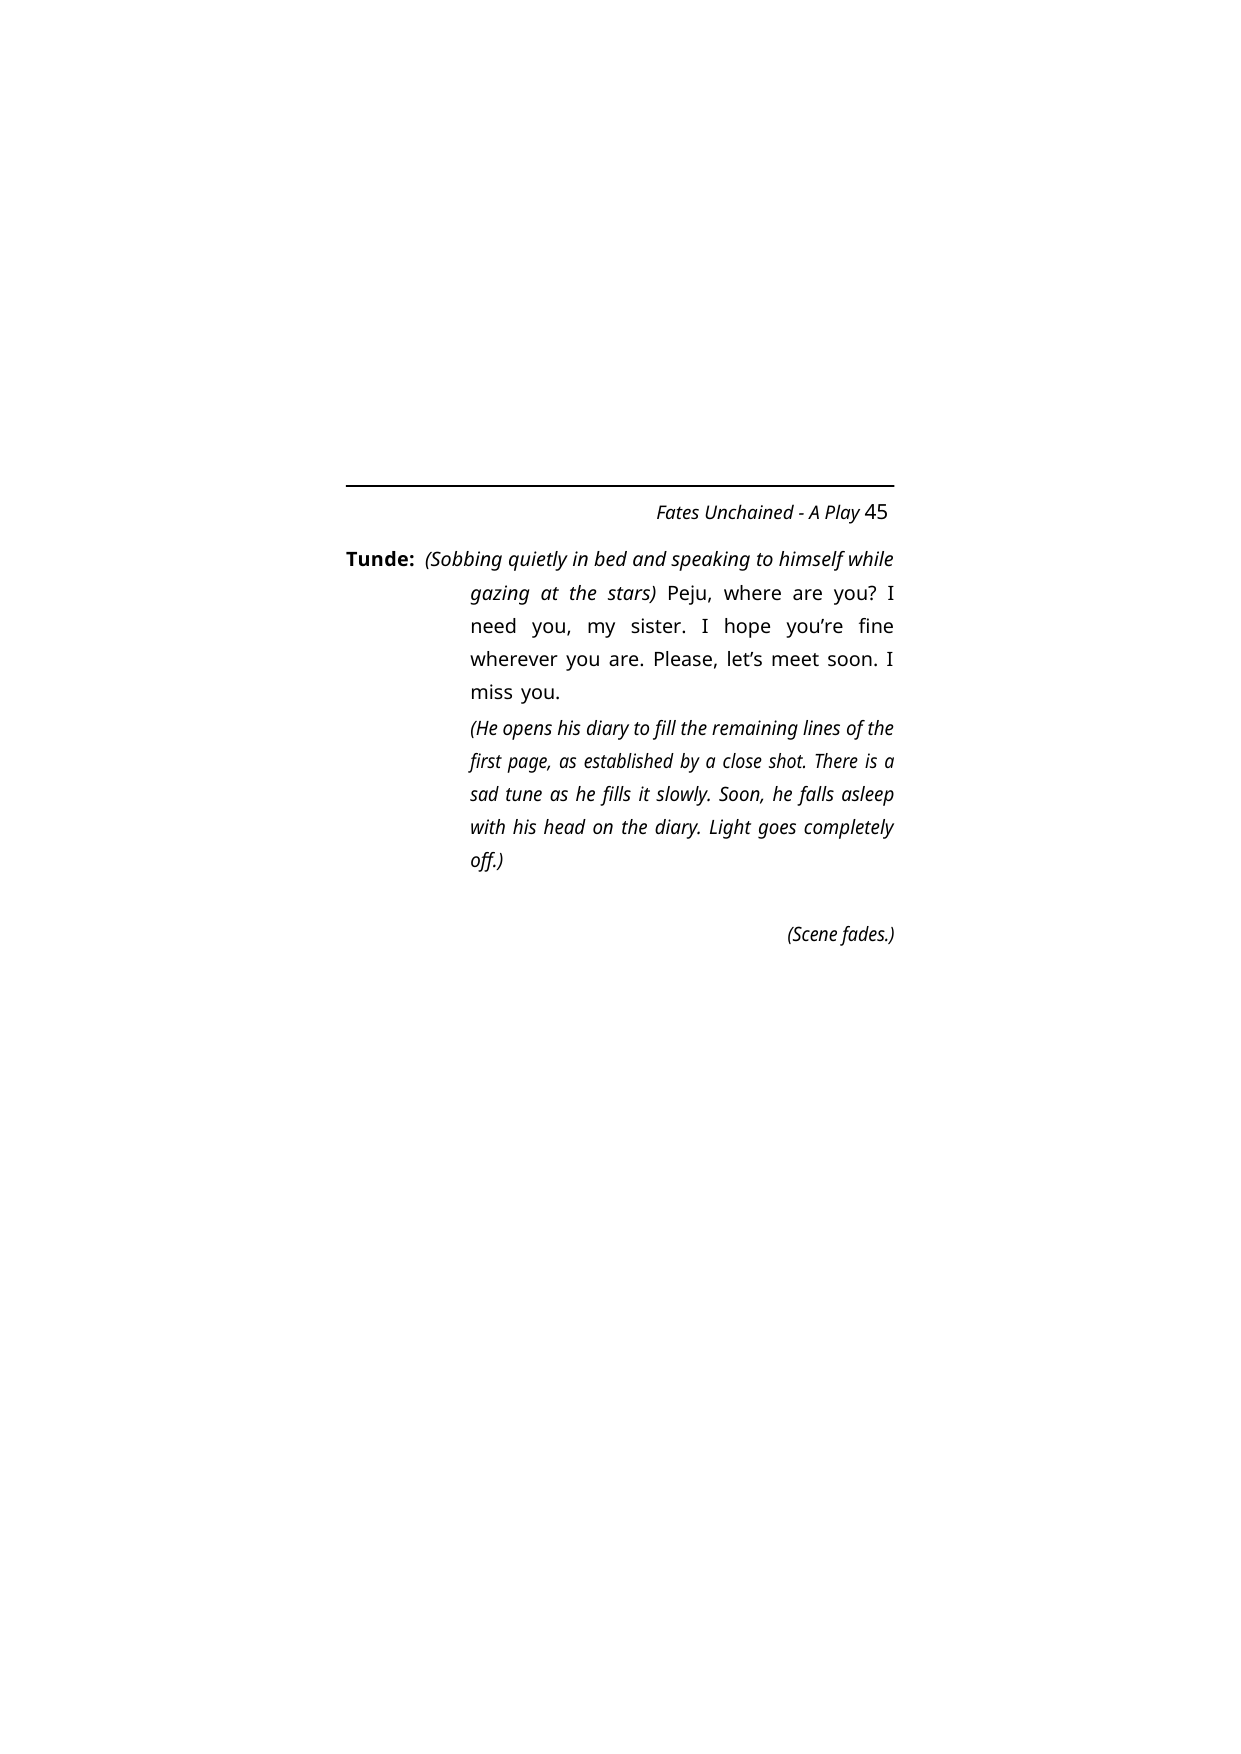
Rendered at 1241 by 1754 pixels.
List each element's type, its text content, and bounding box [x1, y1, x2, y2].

text Tunde: (Sobbing quietly in bed and speaking to himself while gazing at the stars) Peju, where are you? I need you, my sister. I hope you’re fine wherever you are. Please, let’s meet soon. I miss you. [346, 546, 894, 705]
text (Scene fades.) [175, 920, 894, 947]
text (He opens his diary to fill the remaining lines of the first page, as established by a close shot. There is a sad tune as he fills it slowly. Soon, he falls asleep with his head on the diary. Light goes completely off.) [470, 714, 894, 874]
text Fates Unchained - A Play 45 [656, 458, 1065, 526]
